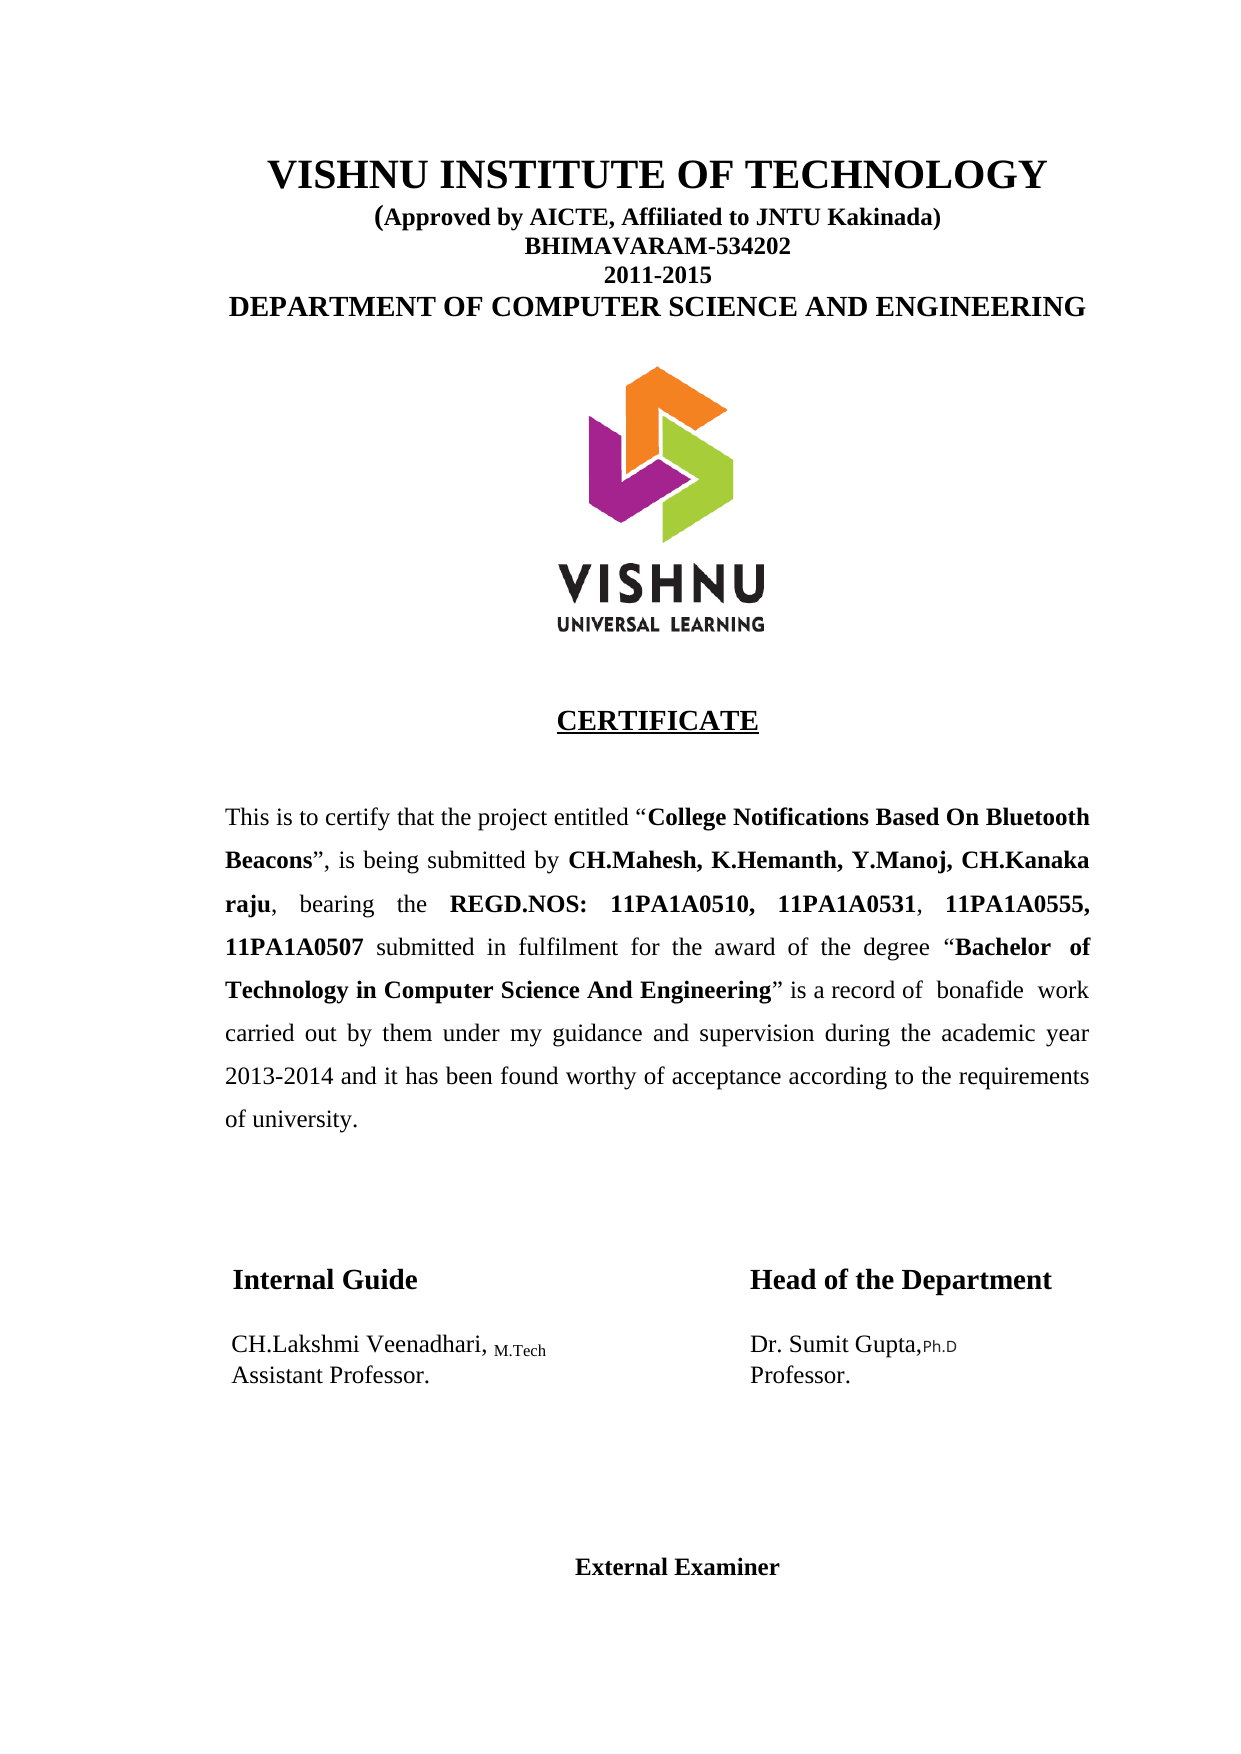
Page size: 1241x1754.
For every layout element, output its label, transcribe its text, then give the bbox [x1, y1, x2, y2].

text This is to certify that the project entitled “College Notifications Based On Bluetooth Beacons”, is being submitted by CH.Mahesh, K.Hemanth, Y.Manoj, CH.Kanaka raju, bearing the REGD.NOS: 11PA1A0510, 11PA1A0531, 11PA1A0555, 11PA1A0507 submitted in fulfilment for the award of the degree “Bachelor of Technology in Computer Science And Engineering” is a record of bonafide work carried out by them under my guidance and supervision during the academic year 2013-2014 and it has been found worthy of acceptance according to the requirements of university. [225, 802, 1090, 1133]
text Assistant Professor. Professor. [225, 1360, 1033, 1389]
text (Approved by AICTE, Affiliated to JNTU ) [225, 198, 1090, 231]
text 2011-2015 [225, 260, 1090, 289]
text CH.Lakshmi Veenadhari, M.Tech Dr. Sumit Gupta,Ph.D [225, 1329, 1033, 1360]
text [225, 289, 1090, 322]
text Internal Guide Head of the Department [225, 1262, 1137, 1296]
text VISHNU INSTITUTE OF TECHNOLOGY [225, 150, 1090, 198]
text BHIMAVARAM-534202 [225, 231, 1090, 260]
text CERTIFICATE [225, 703, 1090, 736]
picture [527, 356, 788, 636]
text External Examiner [225, 1552, 1090, 1580]
